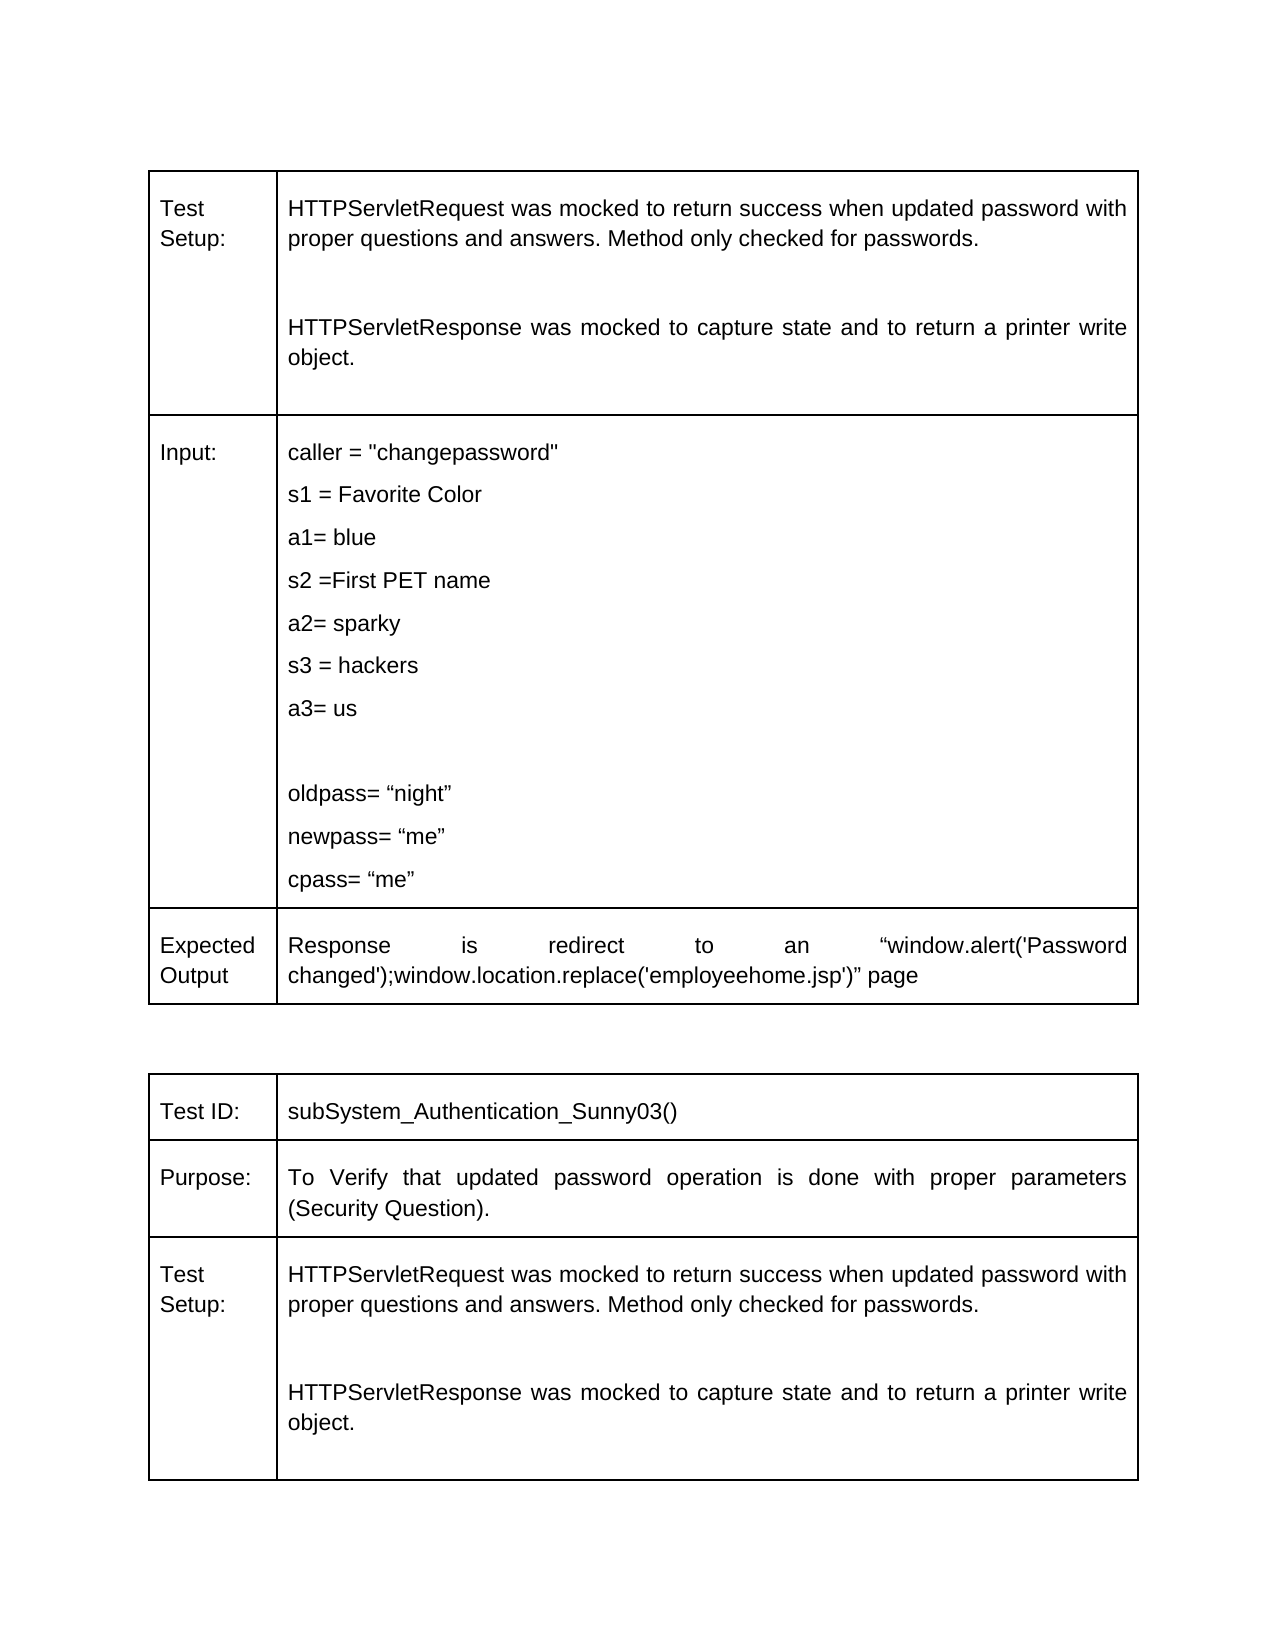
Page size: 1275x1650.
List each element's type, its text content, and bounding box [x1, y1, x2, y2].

table_cell Purpose: [150, 1141, 276, 1236]
table_cell Test Setup: [150, 172, 276, 414]
table_cell Test Setup: [150, 1238, 276, 1479]
table_cell Input: [150, 416, 276, 907]
table_cell To Verify that updated password operation is done with proper parameters (Security Question). [278, 1141, 1137, 1236]
table_cell HTTPServletRequest was mocked to return success when updated password with proper questions and answers. Method only checked for passwords. HTTPServletResponse was mocked to capture state and to return a printer write object. [278, 1238, 1137, 1479]
table_cell Response is redirect to an “window.alert('Password changed');window.location.replace('employeehome.jsp')” page [278, 909, 1137, 1003]
table_header subSystem_Authentication_Sunny03() [278, 1075, 1137, 1139]
table_cell HTTPServletRequest was mocked to return success when updated password with proper questions and answers. Method only checked for passwords. HTTPServletResponse was mocked to capture state and to return a printer write object. [278, 172, 1137, 414]
table_cell Expected Output [150, 909, 276, 1003]
table_header Test ID: [150, 1075, 276, 1139]
table_cell caller = "changepassword" s1 = Favorite Color a1= blue s2 =First PET name a2= sparky s3 = hackers a3= us oldpass= “night” newpass= “me” cpass= “me” [278, 416, 1137, 907]
